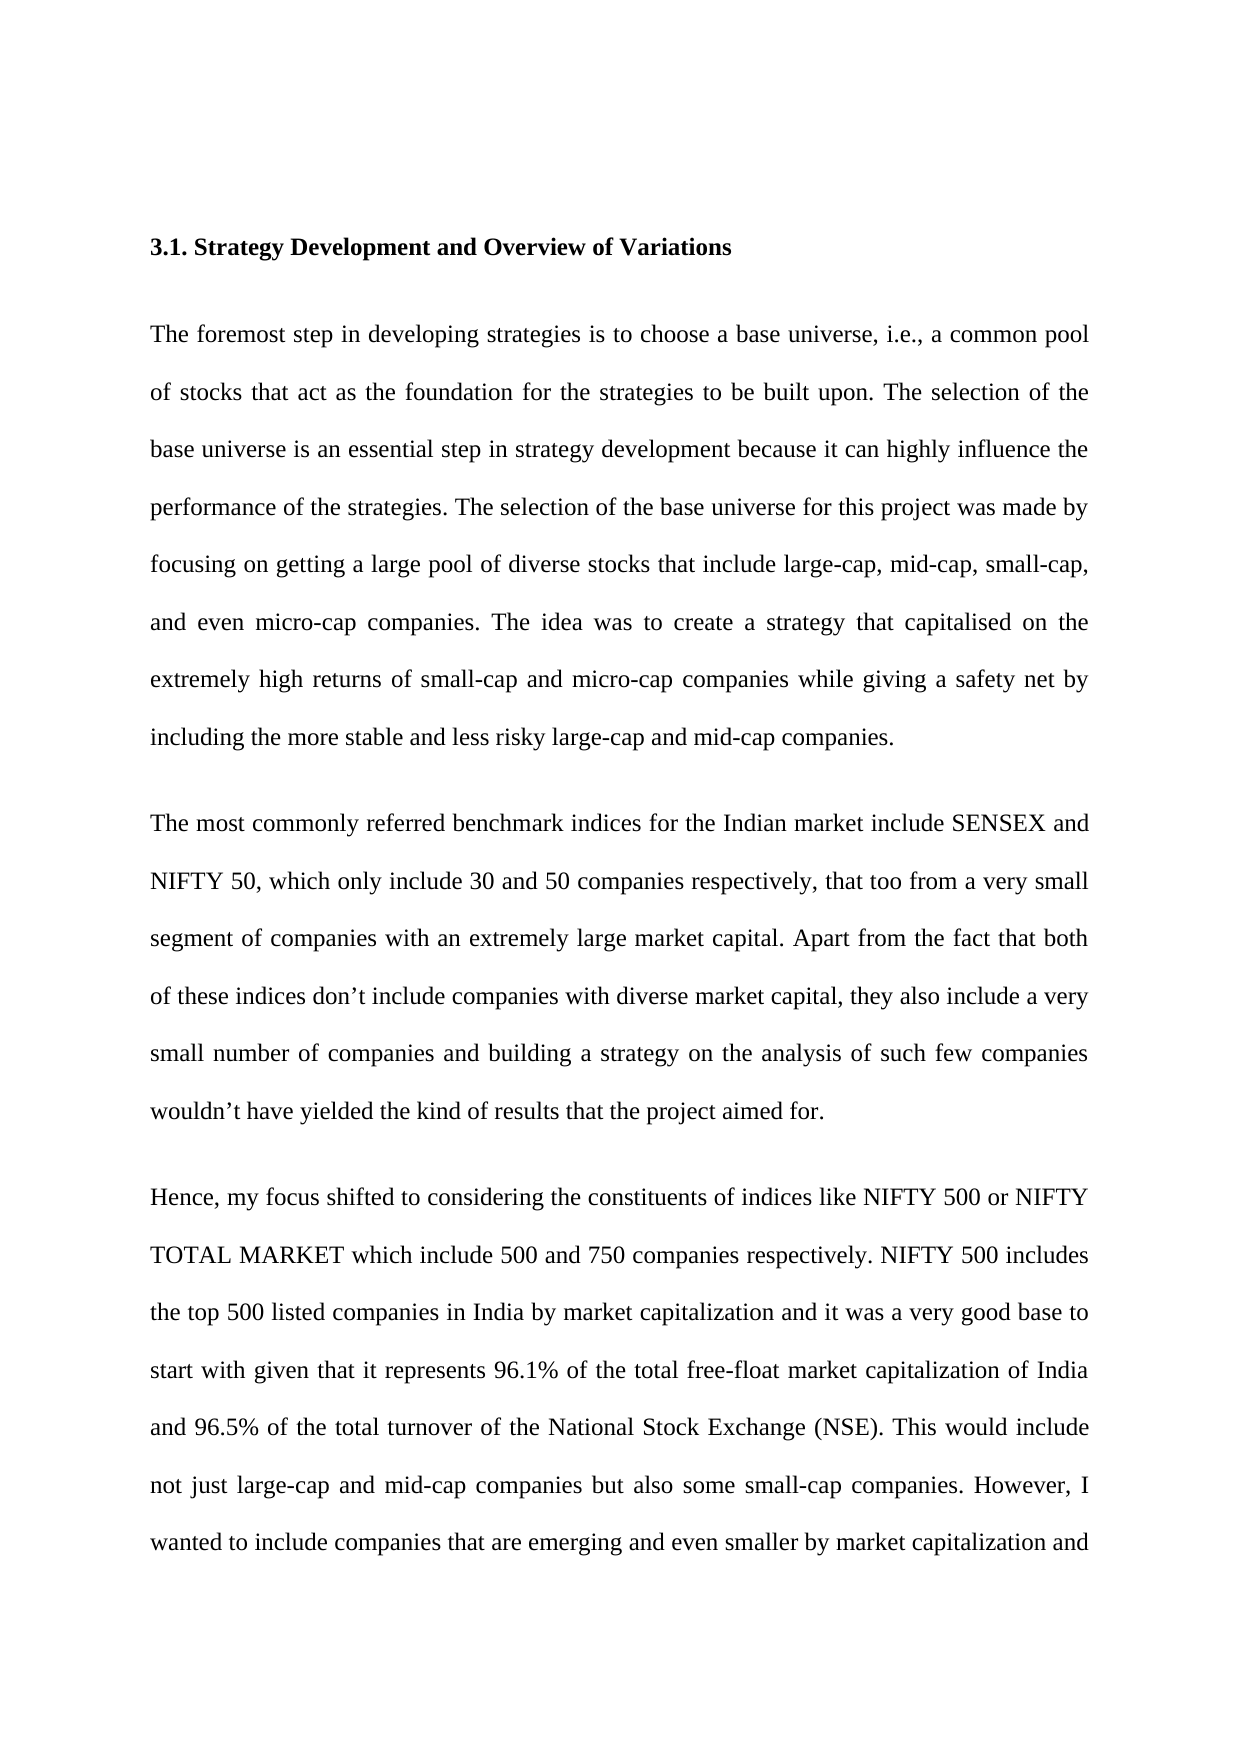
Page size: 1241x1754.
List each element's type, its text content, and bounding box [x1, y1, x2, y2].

subtitle The most commonly referred benchmark indices for the Indian market include SENSEX and NIFTY 50, which only include 30 and 50 companies respectively, that too from a very small segment of companies with an extremely large market capital. Apart from the fact that both of these indices don’t include companies with diverse market capital, they also include a very small number of companies and building a strategy on the analysis of such few companies wouldn’t have yielded the kind of results that the project aimed for. [150, 808, 1090, 1124]
subtitle 3.1. Strategy Development and Overview of Variations [150, 232, 1090, 261]
subtitle The foremost step in developing strategies is to choose a base universe, i.e., a common pool of stocks that act as the foundation for the strategies to be built upon. The selection of the base universe is an essential step in strategy development because it can highly influence the performance of the strategies. The selection of the base universe for this project was made by focusing on getting a large pool of diverse stocks that include large-cap, mid-cap, small-cap, and even micro-cap companies. The idea was to create a strategy that capitalised on the extremely high returns of small-cap and micro-cap companies while giving a safety net by including the more stable and less risky large-cap and mid-cap companies. [150, 319, 1090, 750]
